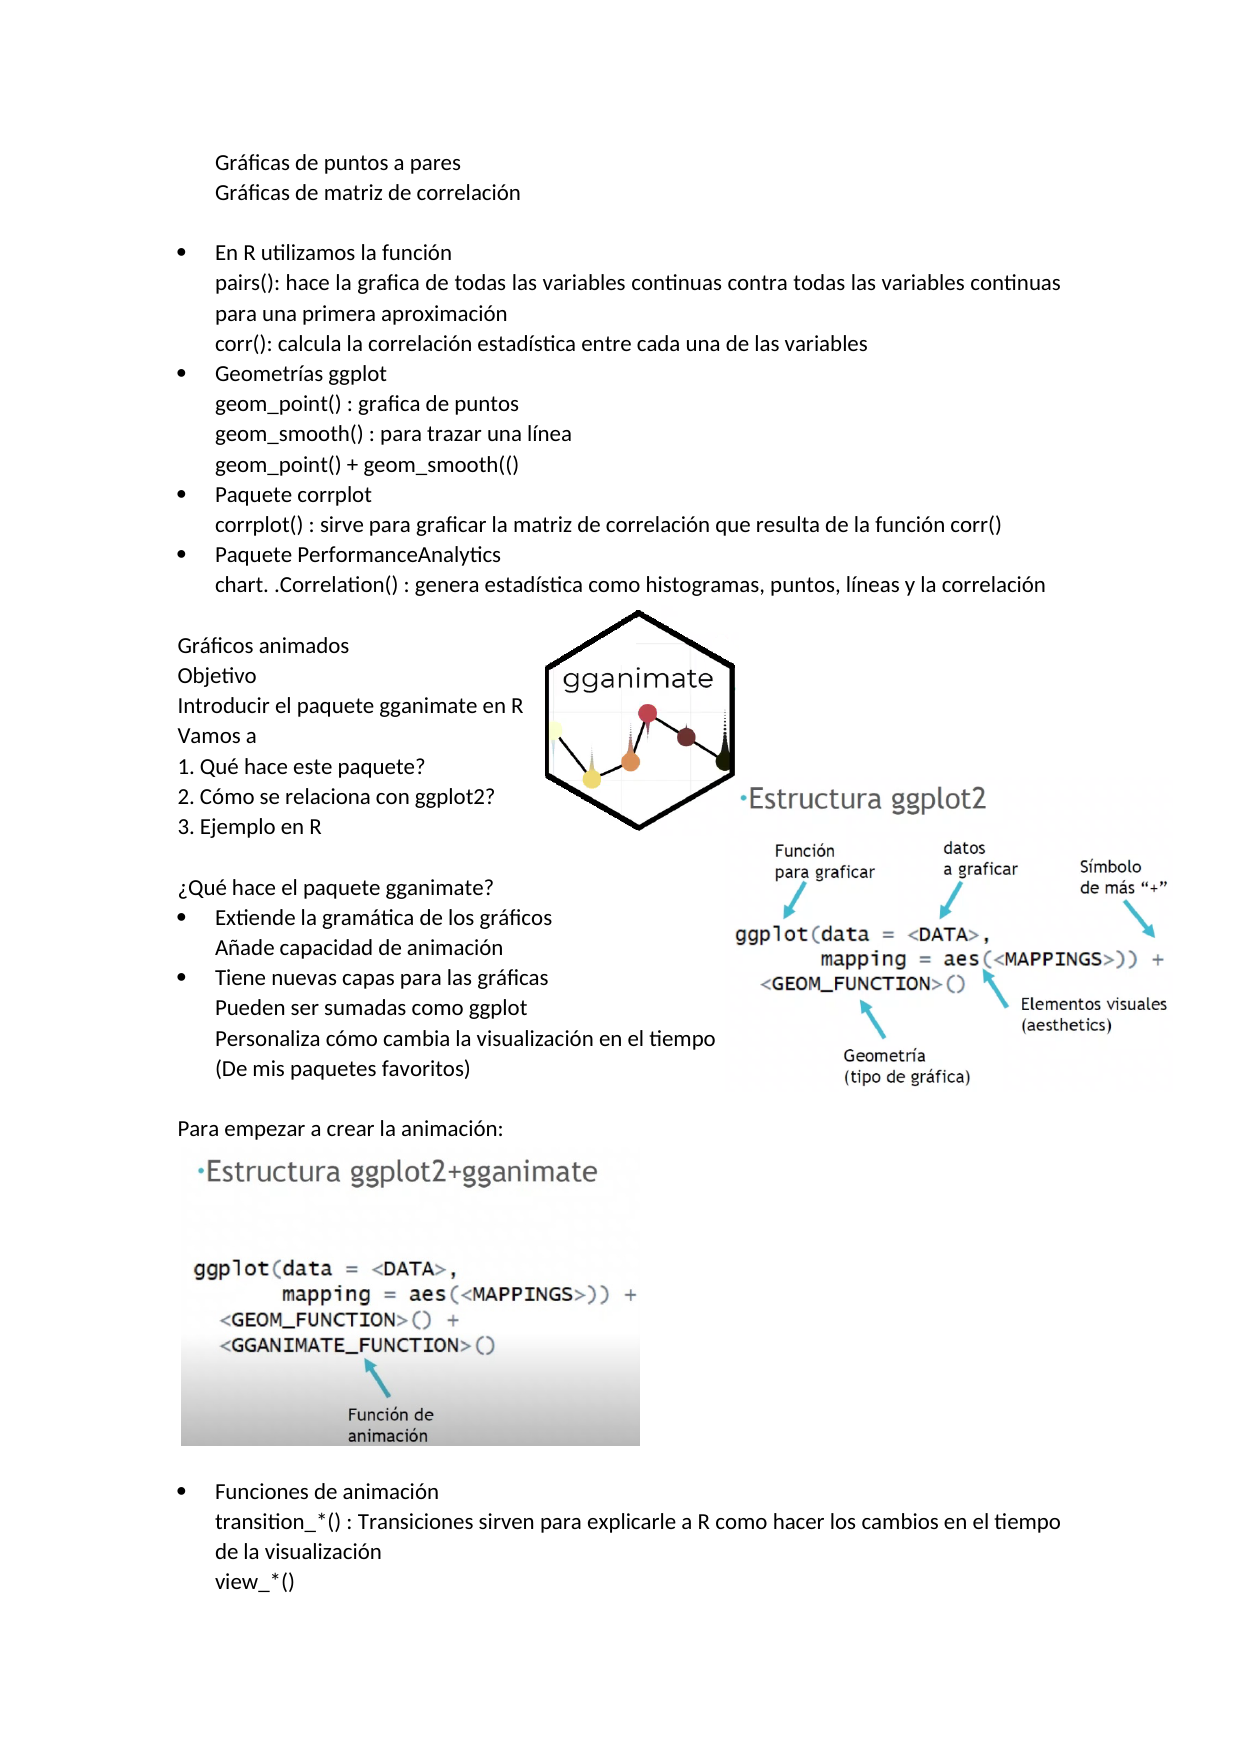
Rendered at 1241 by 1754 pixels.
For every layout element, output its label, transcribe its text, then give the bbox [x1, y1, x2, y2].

text Vamos a [177, 722, 1063, 749]
text geom_point() : grafica de puntos [177, 389, 1063, 417]
text Objetivo [177, 661, 1063, 689]
list Extiende la gramática de los gráficos [177, 903, 1063, 931]
picture [181, 1147, 640, 1446]
text Personaliza cómo cambia la visualización en el tiempo [215, 1024, 1063, 1052]
text Gráficas de matriz de correlación [215, 178, 1063, 206]
text Gráficos animados [177, 631, 1063, 659]
list Geometrías ggplot [177, 359, 1063, 387]
text Pueden ser sumadas como ggplot [215, 993, 1063, 1021]
list Paquete corrplot [177, 480, 1063, 508]
list Paquete PerformanceAnalytics [177, 540, 1063, 568]
text Introducir el paquete gganimate en R [177, 691, 1063, 719]
list En R utilizamos la función [177, 238, 1063, 266]
text Gráficas de puntos a pares [215, 148, 1063, 176]
text geom_point() + geom_smooth(() [177, 450, 1063, 478]
text corr(): calcula la correlación estadística entre cada una de las variables [215, 329, 1063, 357]
text geom_smooth() : para trazar una línea [177, 419, 1063, 447]
text 2. Cómo se relaciona con ggplot2? [177, 782, 1063, 810]
text pairs(): hace la grafica de todas las variables continuas contra todas las variables continuas para una primera aproximación [215, 268, 1063, 327]
text corrplot() : sirve para graficar la matriz de correlación que resulta de la función corr() [177, 510, 1063, 538]
text Añade capacidad de animación [177, 933, 1063, 961]
text transition_*() : Transiciones sirven para explicarle a R como hacer los cambios en el tiempo de la visualización [215, 1507, 1063, 1565]
text ¿Qué hace el paquete gganimate? [177, 873, 1063, 901]
picture [536, 777, 1174, 1092]
picture [536, 605, 740, 631]
list Tiene nuevas capas para las gráficas [177, 963, 1063, 991]
text chart. .Correlation() : genera estadística como histogramas, puntos, líneas y la correlación [177, 571, 1063, 598]
text 3. Ejemplo en R [177, 812, 1063, 840]
text view_*() [215, 1567, 1063, 1595]
text Para empezar a crear la animación: [177, 1114, 1063, 1142]
text 1. Qué hace este paquete? [177, 752, 1063, 780]
text (De mis paquetes favoritos) [215, 1054, 1063, 1082]
list Funciones de animación [177, 1477, 1063, 1505]
